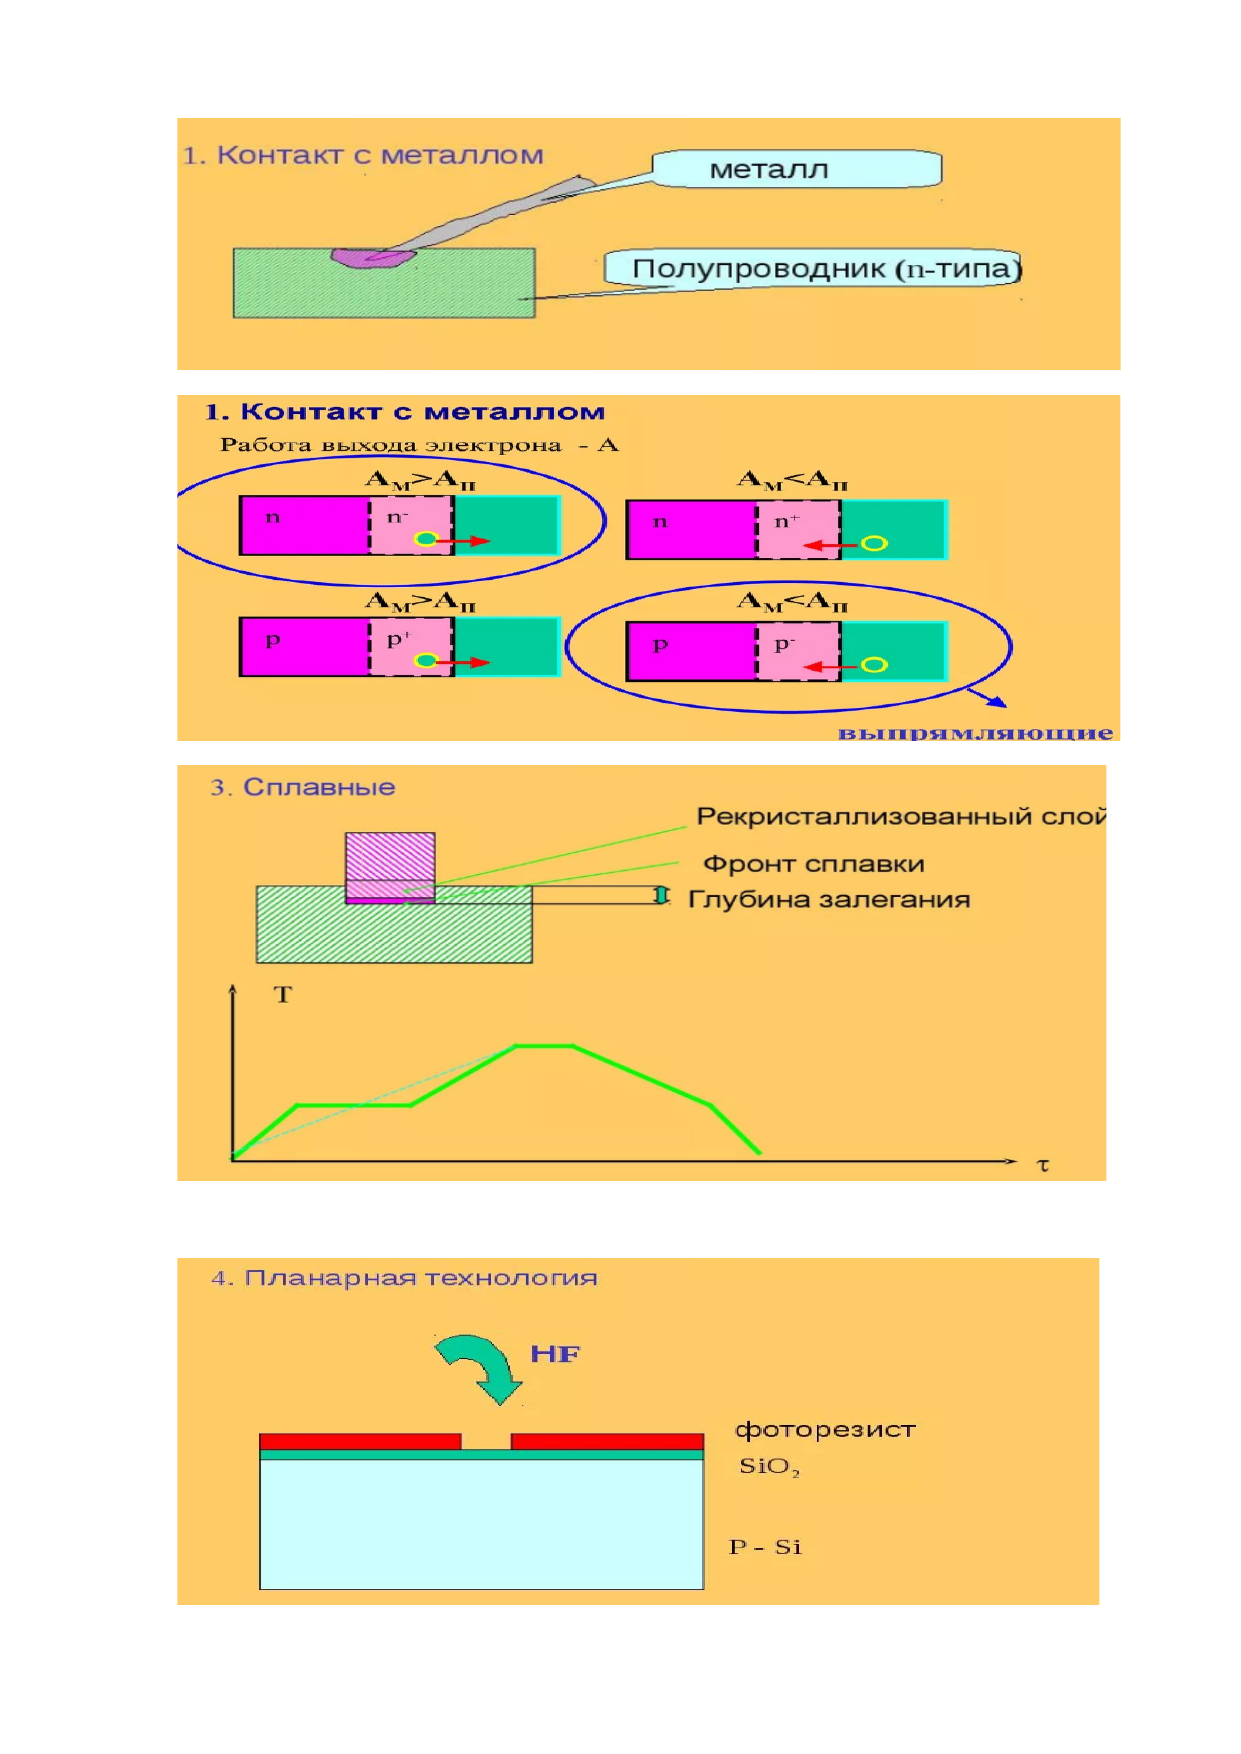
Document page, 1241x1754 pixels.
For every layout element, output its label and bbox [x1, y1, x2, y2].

picture [177, 395, 1121, 741]
picture [177, 765, 1107, 1181]
picture [177, 118, 1121, 370]
picture [177, 1258, 1100, 1605]
